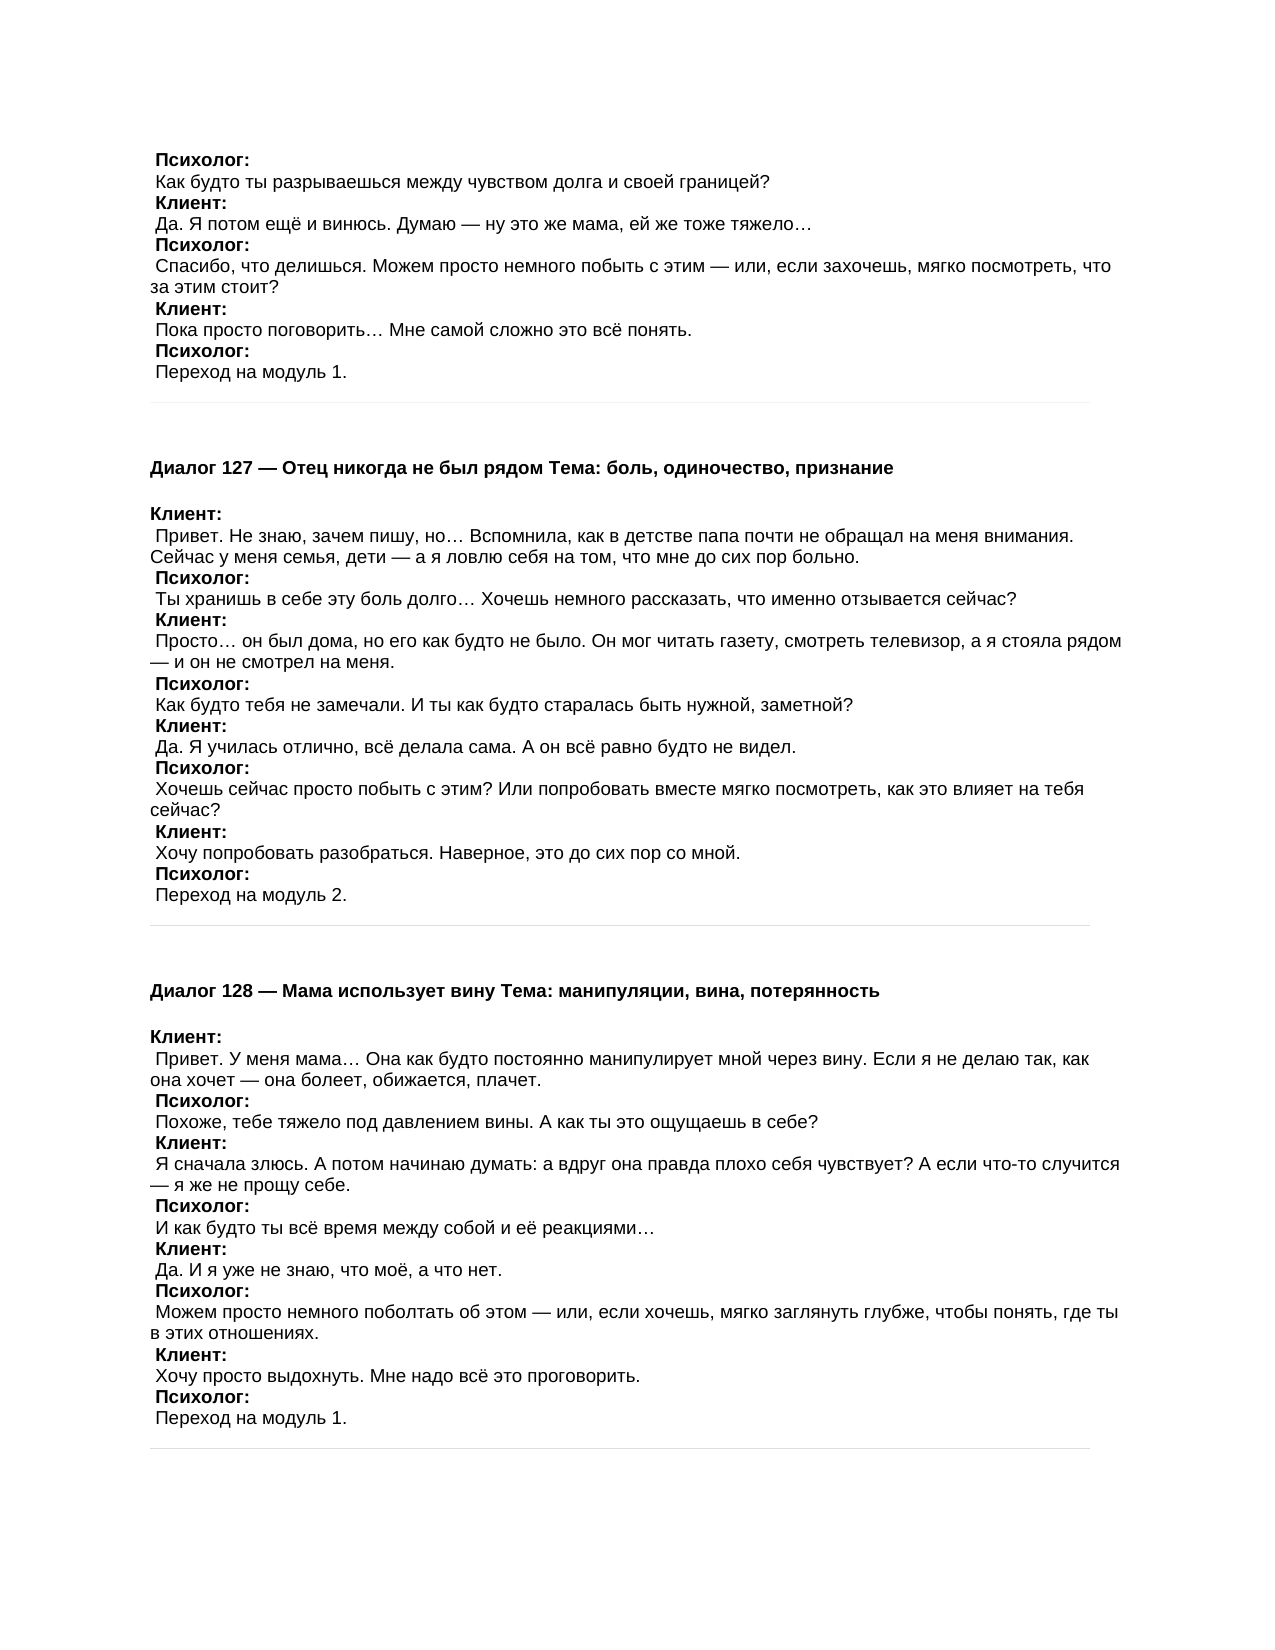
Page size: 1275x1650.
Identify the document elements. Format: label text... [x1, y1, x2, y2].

text Клиент: Привет. Не знаю, зачем пишу, но… Вспомнила, как в детстве папа почти не обращал на меня внимания. Сейчас у меня семья, дети — а я ловлю себя на том, что мне до сих пор больно. Психолог: Ты хранишь в себе эту боль долго… Хочешь немного рассказать, что именно отзывается сейчас? Клиент: Просто… он был дома, но его как будто не было. Он мог читать газету, смотреть телевизор, а я стояла рядом — и он не смотрел на меня. Психолог: Как будто тебя не замечали. И ты как будто старалась быть нужной, заметной? Клиент: Да. Я училась отлично, всё делала сама. А он всё равно будто не видел. Психолог: Хочешь сейчас просто побыть с этим? Или попробовать вместе мягко посмотреть, как это влияет на тебя сейчас? Клиент: Хочу попробовать разобраться. Наверное, это до сих пор со мной. Психолог: Переход на модуль 2. [150, 504, 1125, 905]
text Диалог 128 — Мама использует вину Тема: манипуляции, вина, потерянность [150, 981, 1125, 1002]
text Диалог 127 — Отец никогда не был рядом Тема: боль, одиночество, признание [150, 458, 1125, 479]
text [150, 150, 1125, 382]
text Клиент: Привет. У меня мама… Она как будто постоянно манипулирует мной через вину. Если я не делаю так, как она хочет — она болеет, обижается, плачет. Психолог: Похоже, тебе тяжело под давлением вины. А как ты это ощущаешь в себе? Клиент: Я сначала злюсь. А потом начинаю думать: а вдруг она правда плохо себя чувствует? А если что-то случится — я же не прощу себе. Психолог: И как будто ты всё время между собой и её реакциями… Клиент: Да. И я уже не знаю, что моё, а что нет. Психолог: Можем просто немного поболтать об этом — или, если хочешь, мягко заглянуть глубже, чтобы понять, где ты в этих отношениях. Клиент: Хочу просто выдохнуть. Мне надо всё это проговорить. Психолог: Переход на модуль 1. [150, 1027, 1125, 1428]
